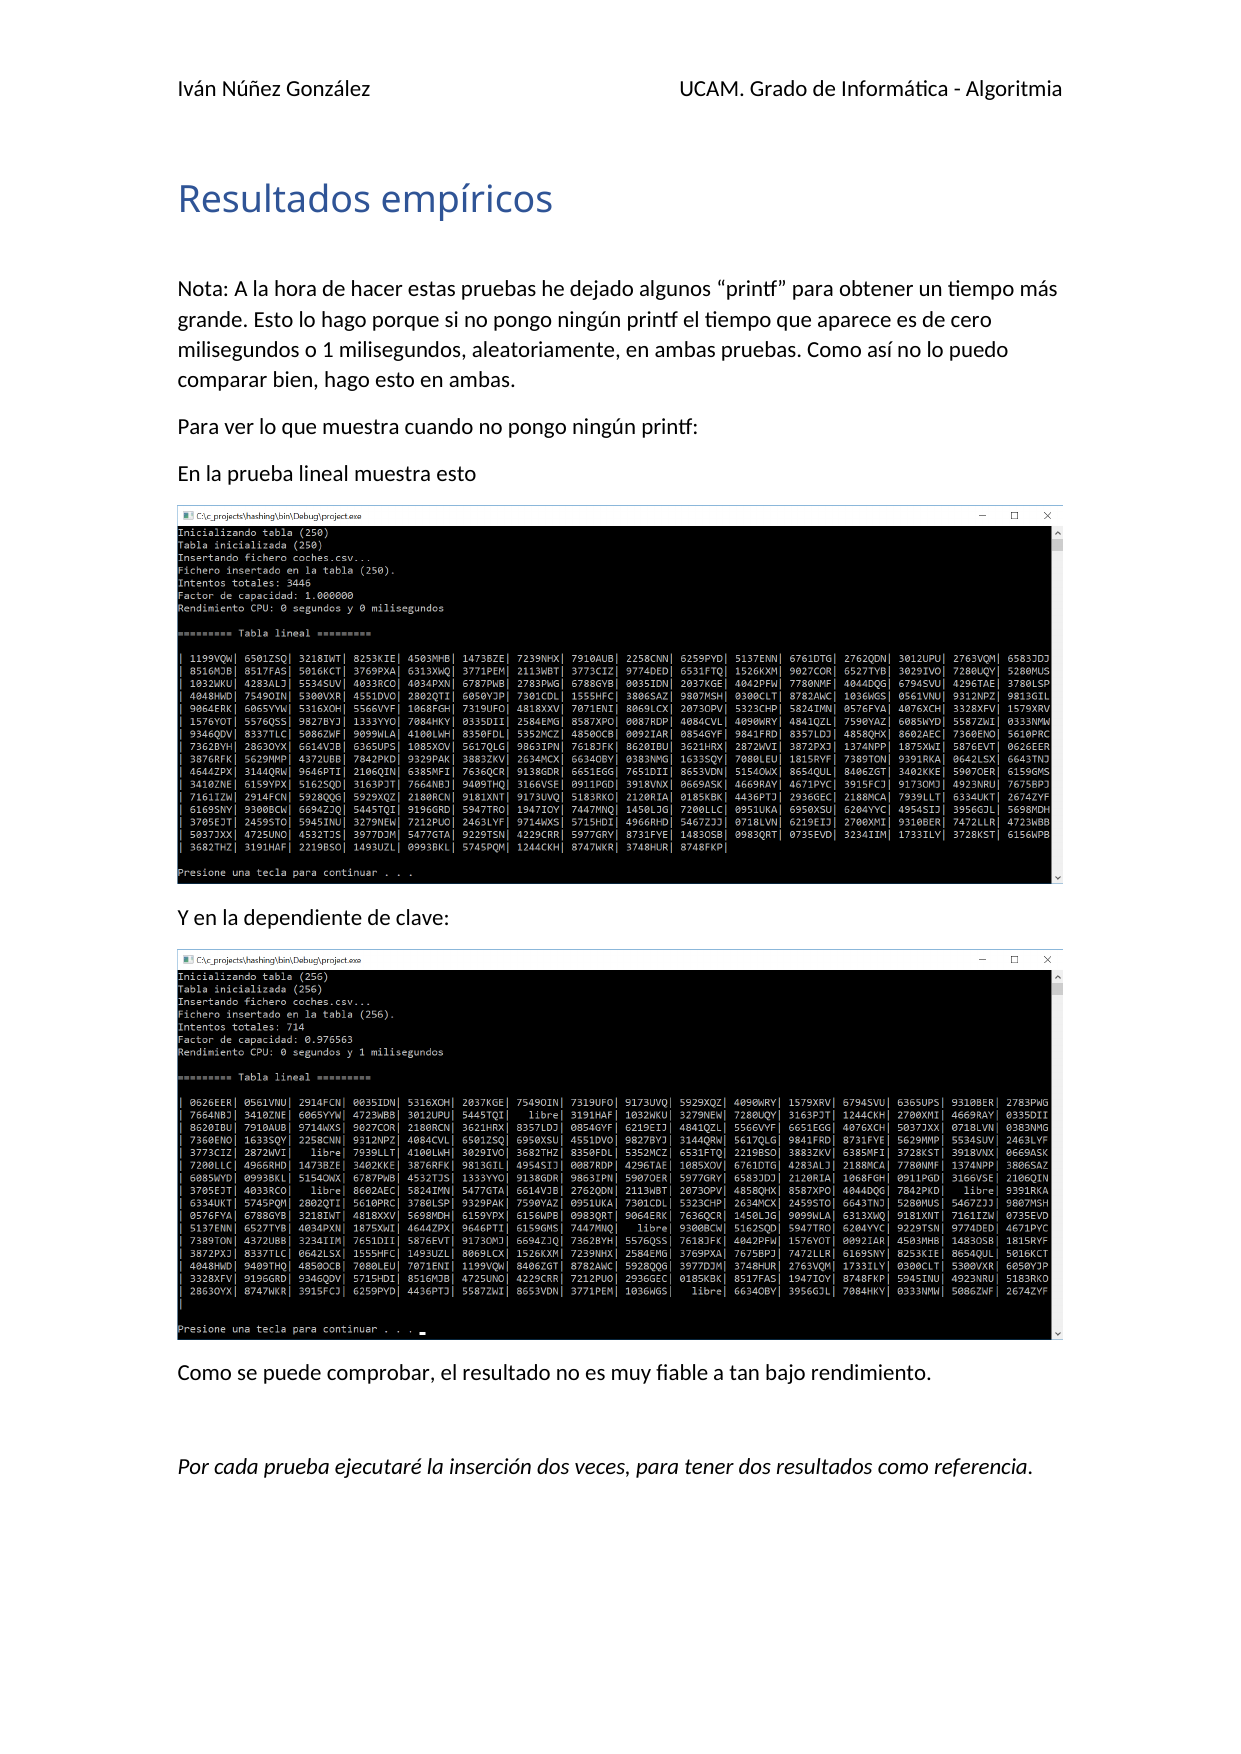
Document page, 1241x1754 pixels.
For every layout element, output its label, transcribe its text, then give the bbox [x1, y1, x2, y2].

text En la prueba lineal muestra esto [177, 459, 1063, 487]
text Y en la dependiente de clave: [177, 903, 1063, 931]
text Nota: A la hora de hacer estas pruebas he dejado algunos “printf” para obtener un tiempo más grande. Esto lo hago porque si no pongo ningún printf el tiempo que aparece es de cero milisegundos o 1 milisegundos, aleatoriamente, en ambas pruebas. Como así no lo puedo comparar bien, hago esto en ambas. [177, 274, 1063, 393]
text Para ver lo que muestra cuando no pongo ningún printf: [177, 412, 1063, 440]
text Como se puede comprobar, el resultado no es muy fiable a tan bajo rendimiento. [177, 1358, 1063, 1386]
text Por cada prueba ejecutaré la inserción dos veces, para tener dos resultados como referencia. [177, 1452, 1063, 1480]
picture [177, 505, 1063, 884]
picture [177, 949, 1063, 1340]
subtitle Resultados empíricos [177, 173, 1063, 224]
